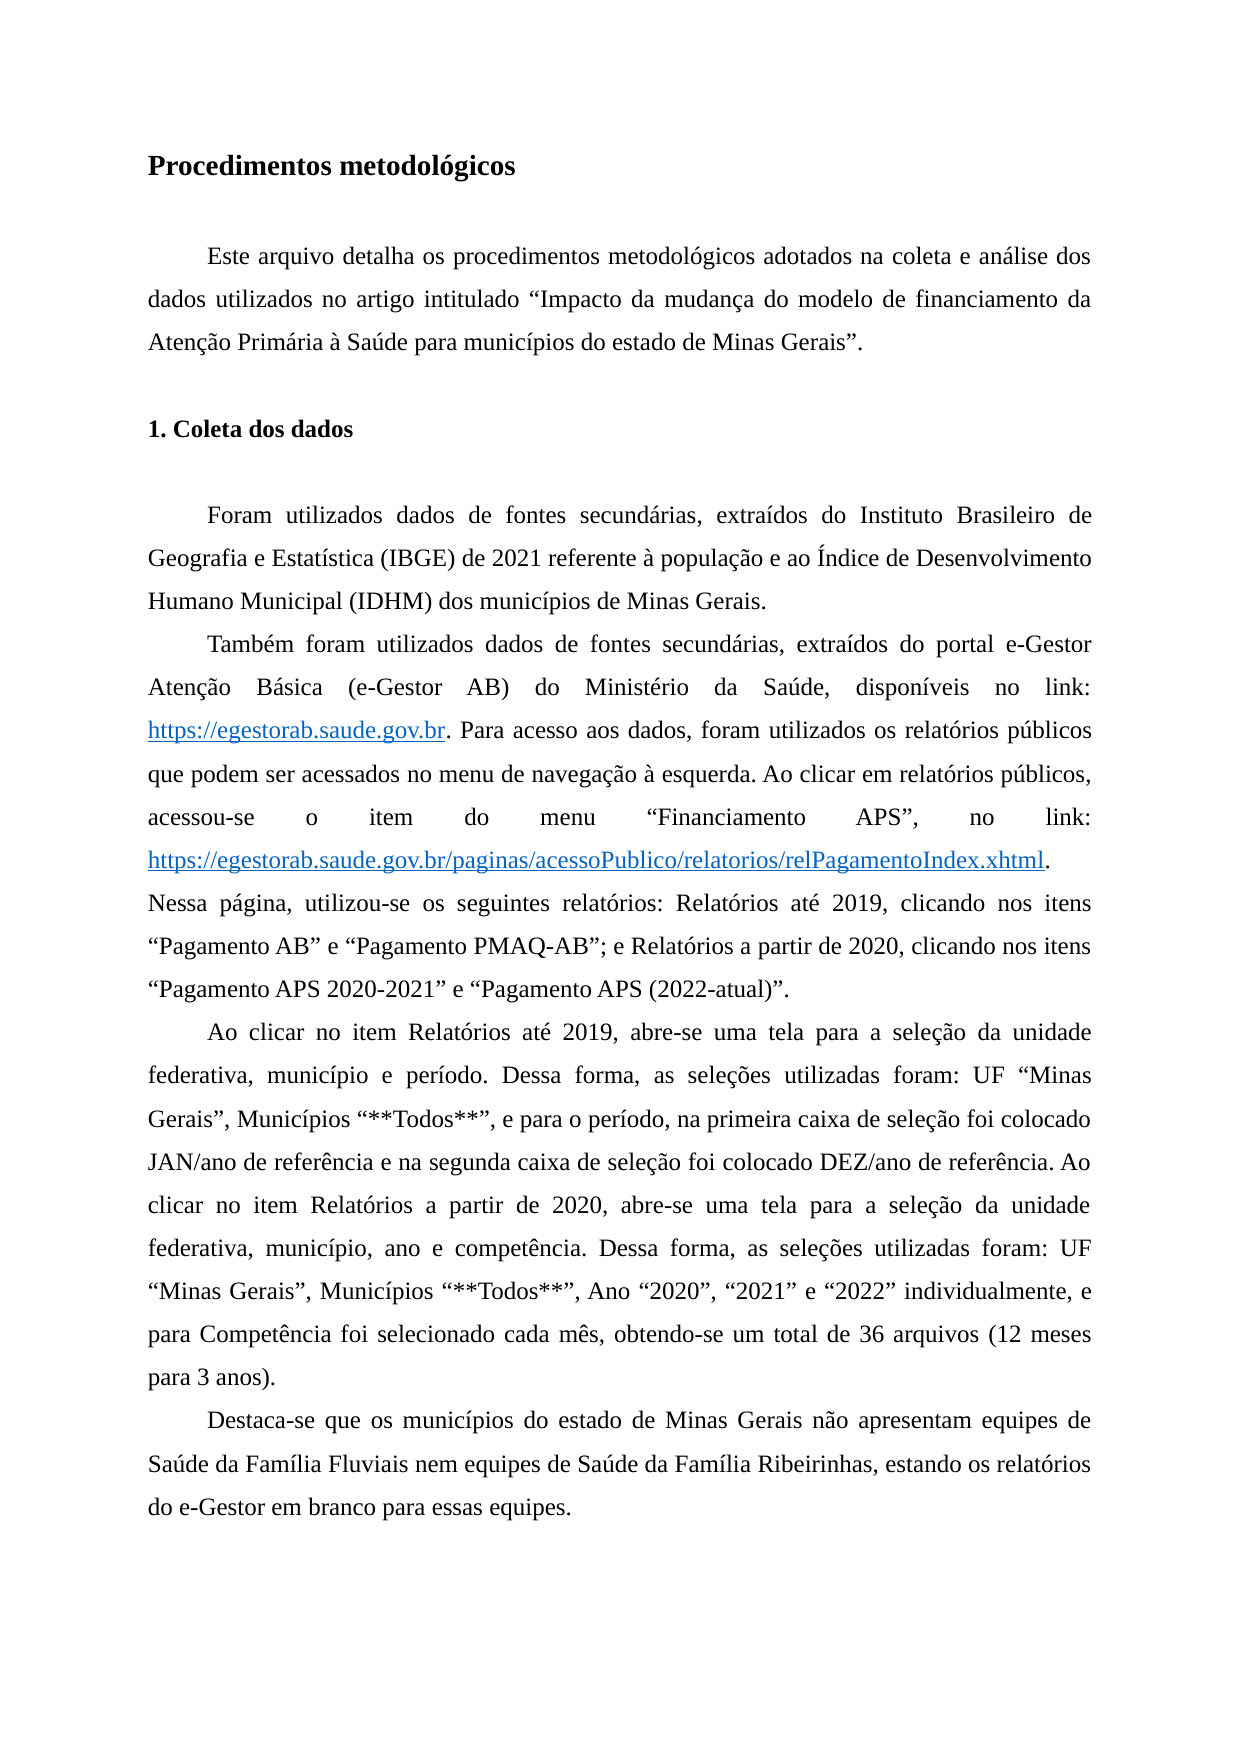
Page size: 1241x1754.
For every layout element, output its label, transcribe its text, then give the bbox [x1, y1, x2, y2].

list 1. Coleta dos dados [148, 414, 1092, 442]
text Este arquivo detalha os procedimentos metodológicos adotados na coleta e análise dos dados utilizados no artigo intitulado “Impacto da mudança do modelo de financiamento da Atenção Primária à Saúde para municípios do estado de Minas Gerais”. [148, 241, 1092, 356]
text Ao clicar no item Relatórios até 2019, abre-se uma tela para a seleção da unidade federativa, município e período. Dessa forma, as seleções utilizadas foram: UF “Minas Gerais”, Municípios “**Todos**”, e para o período, na primeira caixa de seleção foi colocado JAN/ano de referência e na segunda caixa de seleção foi colocado DEZ/ano de referência. Ao clicar no item Relatórios a partir de 2020, abre-se uma tela para a seleção da unidade federativa, município, ano e competência. Dessa forma, as seleções utilizadas foram: UF “Minas Gerais”, Municípios “**Todos**”, Ano “2020”, “2021” e “2022” individualmente, e para Competência foi selecionado cada mês, obtendo-se um total de 36 arquivos (12 meses para 3 anos). [148, 1017, 1092, 1391]
text Foram utilizados dados de fontes secundárias, extraídos do Instituto Brasileiro de Geografia e Estatística (IBGE) de 2021 referente à população e ao Índice de Desenvolvimento Humano Municipal (IDHM) dos municípios de Minas Gerais. [148, 500, 1092, 615]
text Destaca-se que os municípios do estado de Minas Gerais não apresentam equipes de Saúde da Família Fluviais nem equipes de Saúde da Família Ribeirinhas, estando os relatórios do e-Gestor em branco para essas equipes. [148, 1406, 1092, 1521]
text Procedimentos metodológicos [148, 148, 1092, 181]
text Também foram utilizados dados de fontes secundárias, extraídos do portal e-Gestor Atenção Básica (e-Gestor AB) do Ministério da Saúde, disponíveis no link: https://egestorab.saude.gov.br. Para acesso aos dados, foram utilizados os relatórios públicos que podem ser acessados no menu de navegação à esquerda. Ao clicar em relatórios públicos, acessou-se o item do menu “Financiamento APS”, no link: https://egestorab.saude.gov.br/paginas/acessoPublico/relatorios/relPagamentoIndex.xhtml. Nessa página, utilizou-se os seguintes relatórios: Relatórios até 2019, clicando nos itens “Pagamento AB” e “Pagamento PMAQ-AB”; e Relatórios a partir de 2020, clicando nos itens “Pagamento APS 2020-2021” e “Pagamento APS (2022-atual)”. [148, 629, 1092, 1003]
